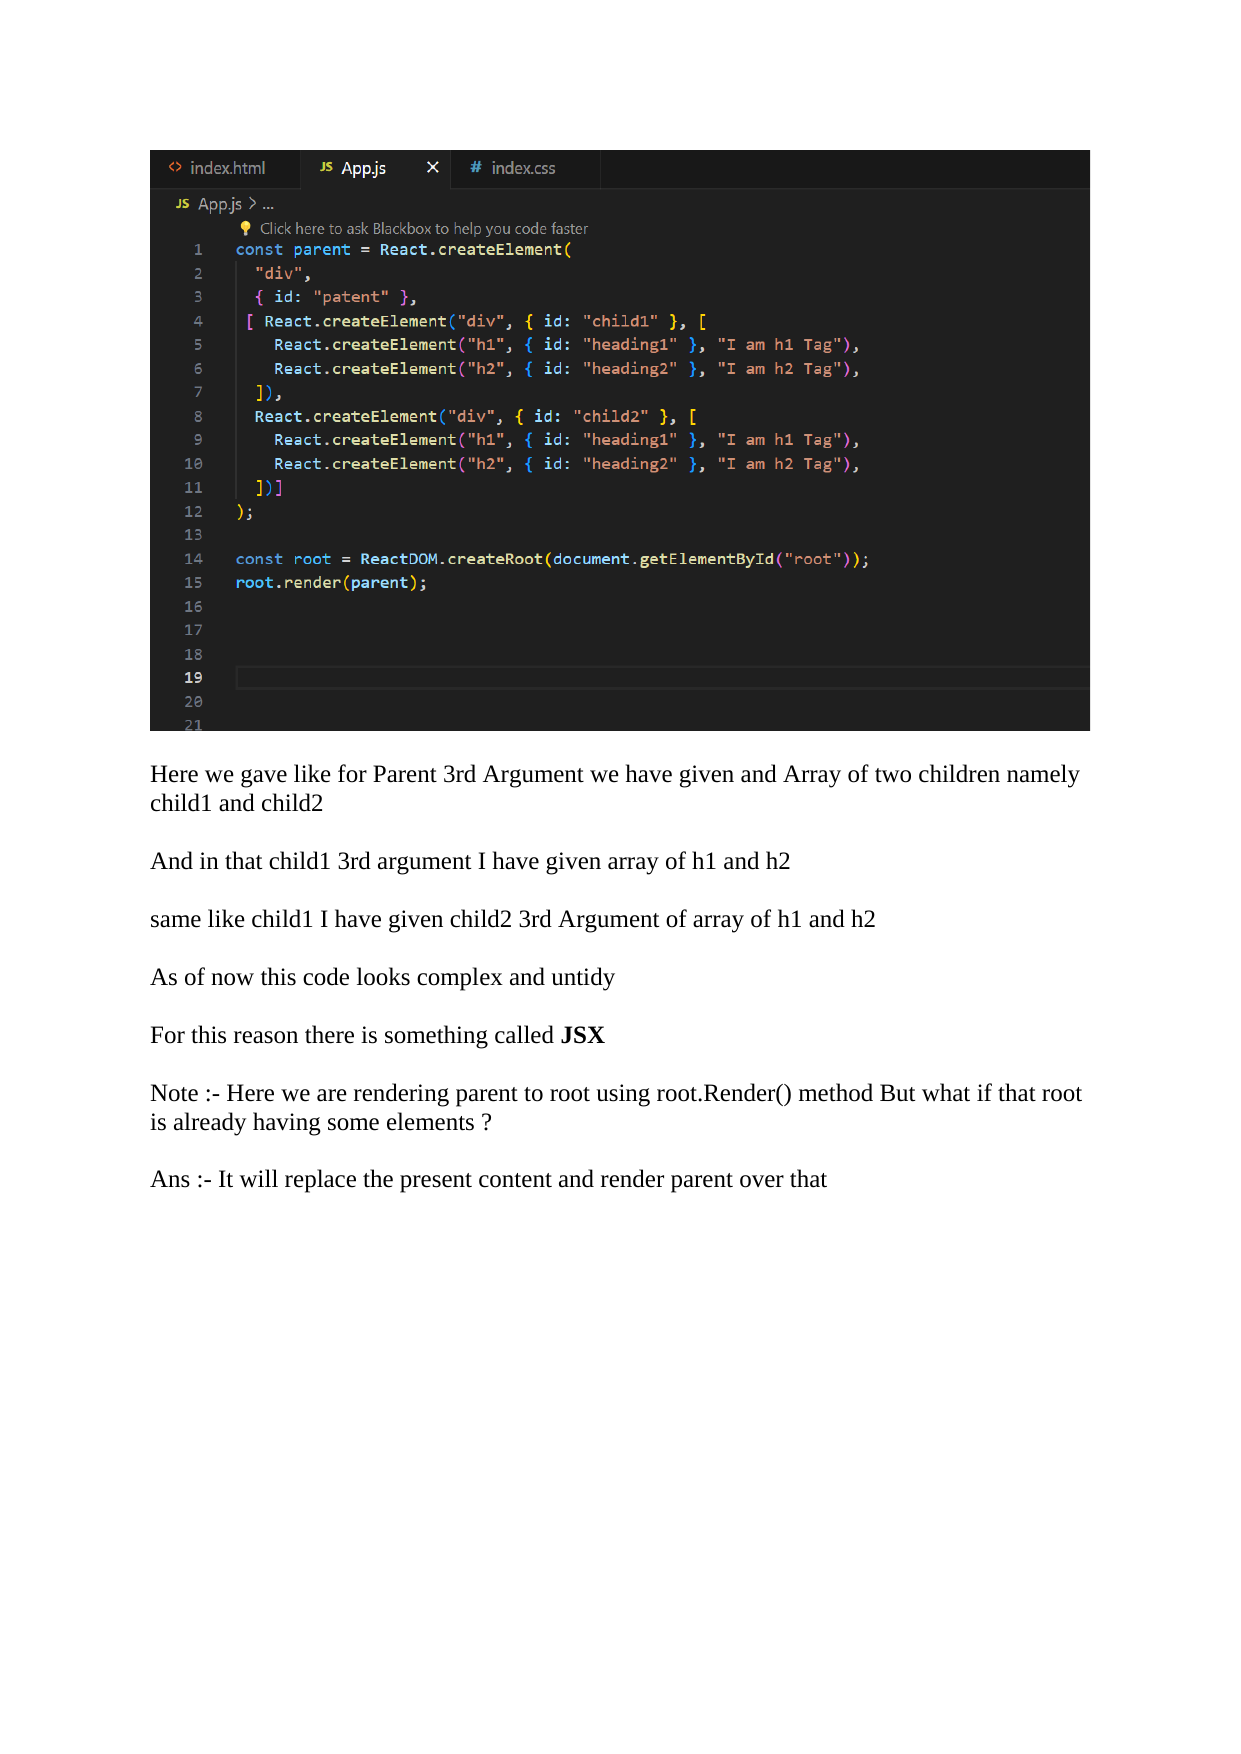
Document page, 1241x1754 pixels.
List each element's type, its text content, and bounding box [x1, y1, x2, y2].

text And in that child1 3rd argument I have given array of h1 and h2 [150, 846, 1090, 875]
text Here we gave like for Parent 3rd Argument we have given and Array of two children namely child1 and child2 [150, 759, 1090, 817]
text For this reason there is something called JSX [150, 1020, 1090, 1049]
text same like child1 I have given child2 3rd Argument of array of h1 and h2 [150, 904, 1090, 933]
picture [150, 150, 1091, 731]
text Ans :- It will replace the present content and render parent over that [150, 1164, 1090, 1193]
text Note :- Here we are rendering parent to root using root.Render() method But what if that root is already having some elements ? [150, 1078, 1090, 1135]
text As of now this code looks complex and untidy [150, 962, 1090, 991]
